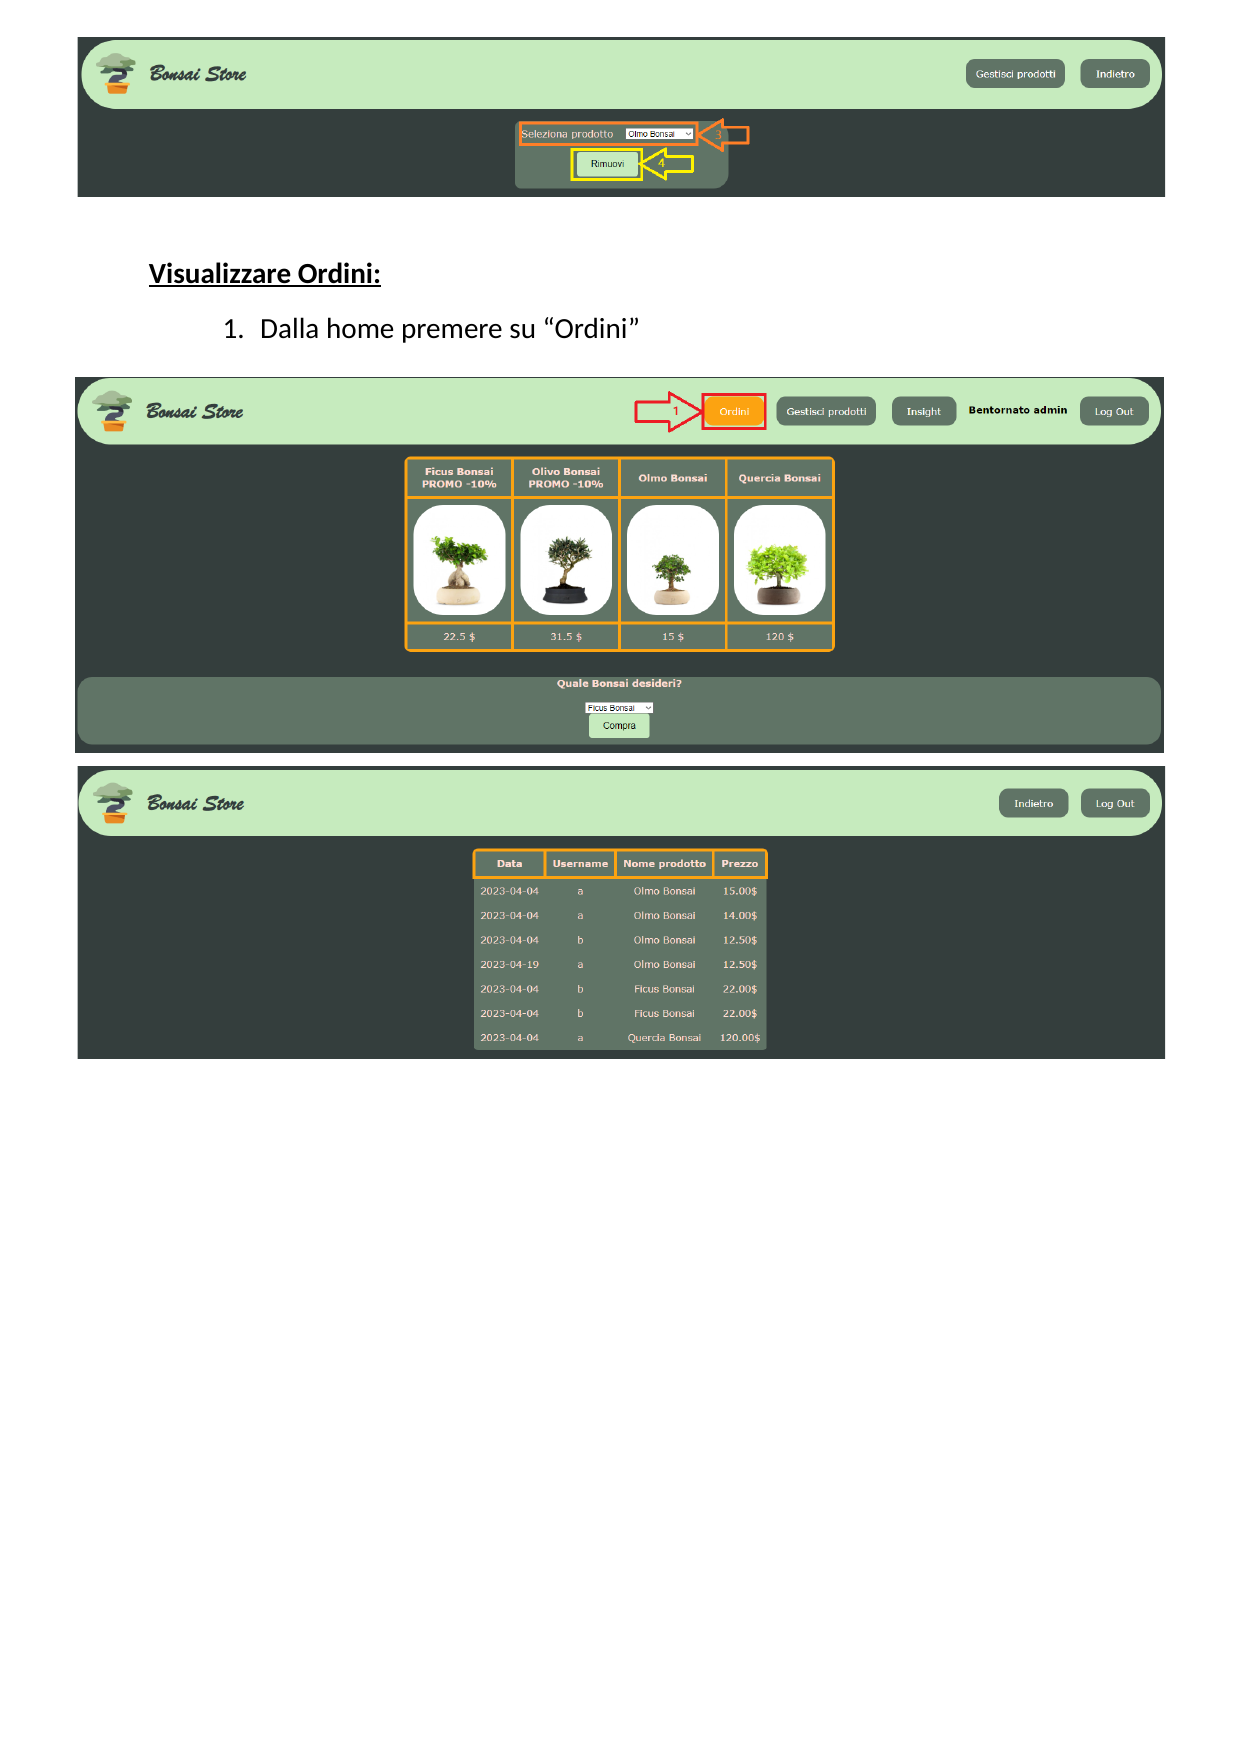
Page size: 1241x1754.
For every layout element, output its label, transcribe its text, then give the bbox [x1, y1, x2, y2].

picture [77, 37, 1166, 197]
text Visualizzare Ordini: [149, 255, 1165, 290]
picture [75, 377, 1164, 753]
picture [77, 766, 1166, 1059]
list Dalla home premere su “Ordini” [222, 310, 1165, 346]
